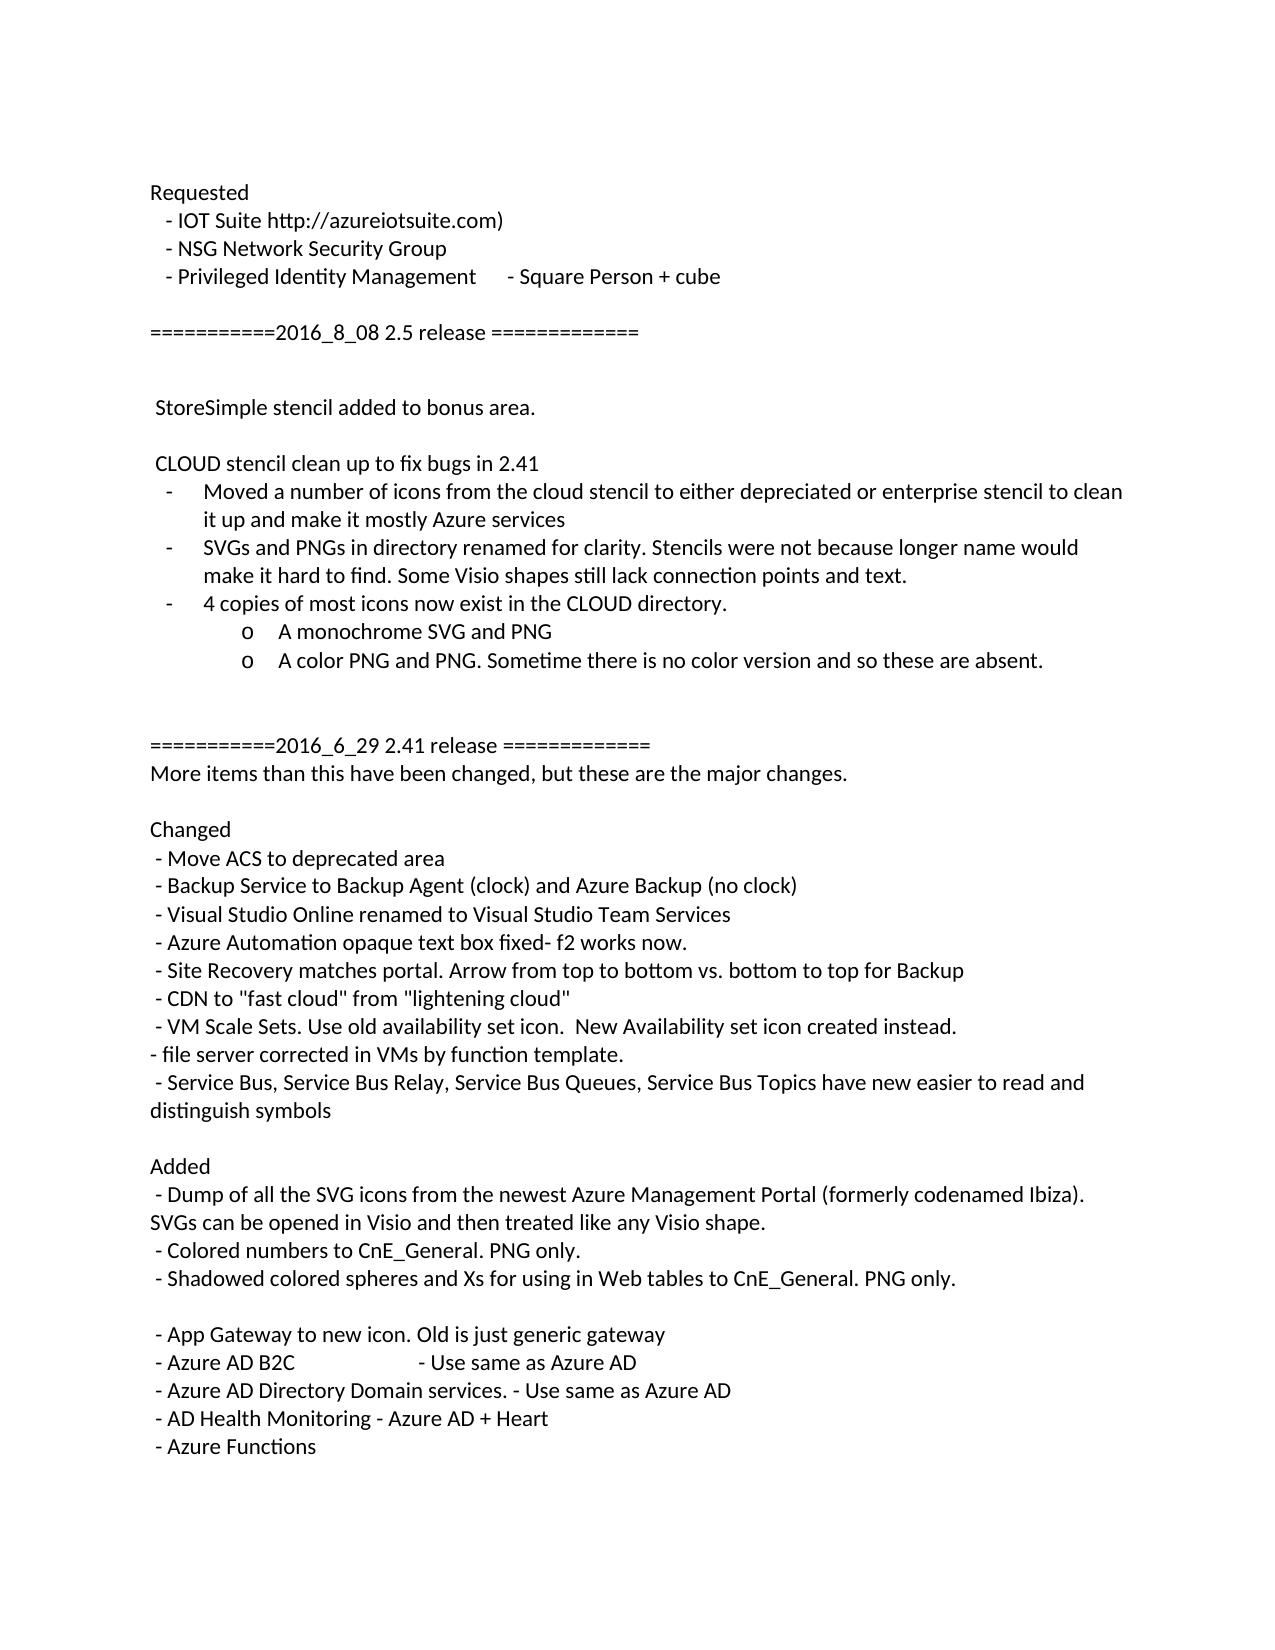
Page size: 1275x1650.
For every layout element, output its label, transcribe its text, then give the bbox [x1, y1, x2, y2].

text - Backup Service to Backup Agent (clock) and Azure Backup (no clock) [150, 872, 1125, 900]
text - Azure AD B2C - Use same as Azure AD [150, 1348, 1125, 1376]
text - Dump of all the SVG icons from the newest Azure Management Portal (formerly codenamed Ibiza). SVGs can be opened in Visio and then treated like any Visio shape. [150, 1180, 1125, 1236]
text - NSG Network Security Group [150, 234, 1125, 262]
list SVGs and PNGs in directory renamed for clarity. Stencils were not because longer name would make it hard to find. Some Visio shapes still lack connection points and text. [166, 533, 1125, 589]
text More items than this have been changed, but these are the major changes. [150, 759, 1125, 788]
text Added [150, 1152, 1125, 1180]
text - Move ACS to deprecated area [150, 844, 1125, 872]
text - Azure Functions [150, 1432, 1125, 1460]
text - IOT Suite http://azureiotsuite.com) [150, 206, 1125, 234]
text CLOUD stencil clean up to fix bugs in 2.41 [150, 449, 1125, 477]
text - Service Bus, Service Bus Relay, Service Bus Queues, Service Bus Topics have new easier to read and distinguish symbols [150, 1068, 1125, 1124]
list Moved a number of icons from the cloud stencil to either depreciated or enterprise stencil to clean it up and make it mostly Azure services [166, 477, 1125, 533]
text ===========2016_8_08 2.5 release ============= [150, 318, 1125, 346]
text - Shadowed colored spheres and Xs for using in Web tables to CnE_General. PNG only. [150, 1264, 1125, 1292]
text - Azure Automation opaque text box fixed- f2 works now. [150, 928, 1125, 956]
text - file server corrected in VMs by function template. [150, 1040, 1125, 1068]
list A color PNG and PNG. Sometime there is no color version and so these are absent. [241, 646, 1125, 676]
text - VM Scale Sets. Use old availability set icon. New Availability set icon created instead. [150, 1012, 1125, 1040]
text Changed [150, 816, 1125, 844]
text - AD Health Monitoring - Azure AD + Heart [150, 1404, 1125, 1432]
text - Site Recovery matches portal. Arrow from top to bottom vs. bottom to top for Backup [150, 956, 1125, 984]
list 4 copies of most icons now exist in the CLOUD directory. [166, 589, 1125, 617]
text - CDN to "fast cloud" from "lightening cloud" [150, 984, 1125, 1012]
text Requested [150, 178, 1125, 206]
text - Visual Studio Online renamed to Visual Studio Team Services [150, 900, 1125, 928]
text - Privileged Identity Management - Square Person + cube [150, 262, 1125, 290]
text - Azure AD Directory Domain services. - Use same as Azure AD [150, 1376, 1125, 1404]
text StoreSimple stencil added to bonus area. [150, 393, 1125, 421]
text - Colored numbers to CnE_General. PNG only. [150, 1236, 1125, 1264]
list A monochrome SVG and PNG [241, 617, 1125, 646]
text ===========2016_6_29 2.41 release ============= [150, 732, 1125, 759]
text - App Gateway to new icon. Old is just generic gateway [150, 1320, 1125, 1348]
